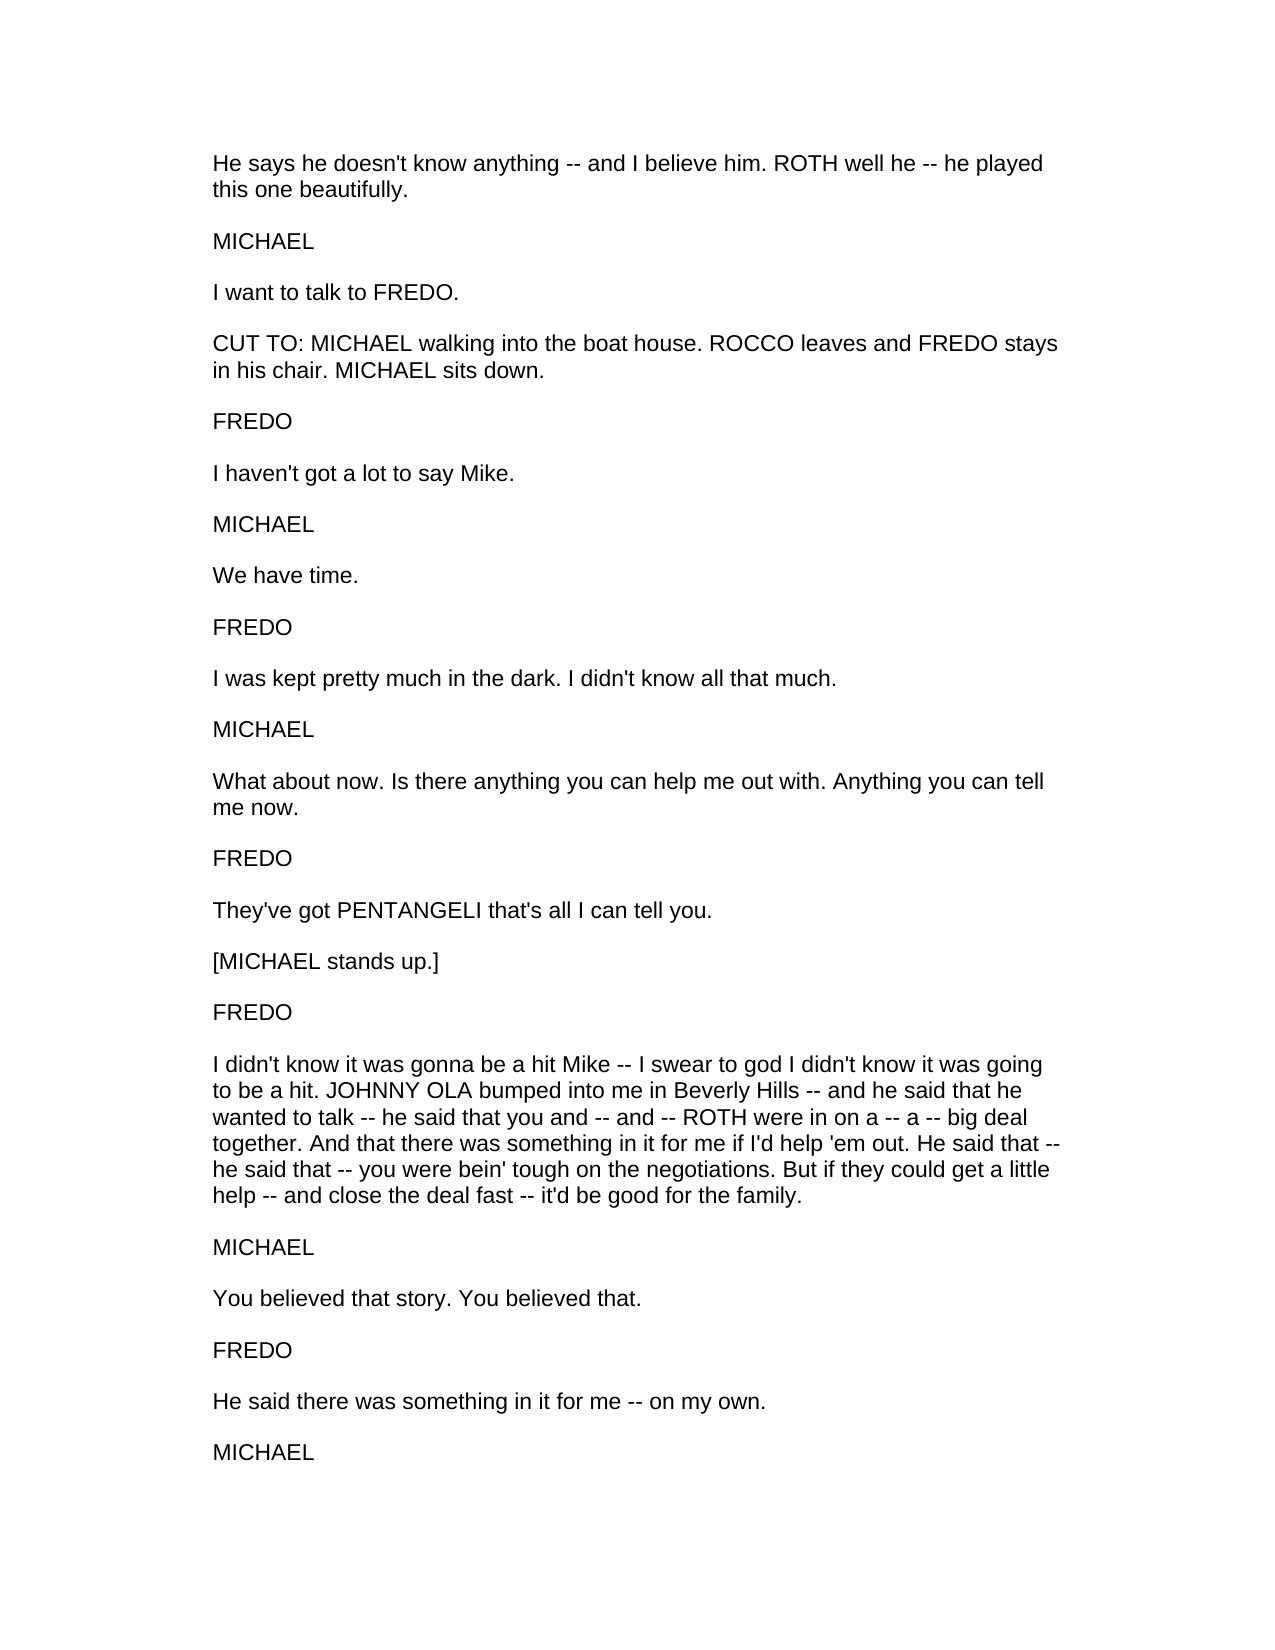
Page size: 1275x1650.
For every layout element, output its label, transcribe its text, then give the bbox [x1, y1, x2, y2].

text MICHAEL [212, 511, 1062, 537]
text What about now. Is there anything you can help me out with. Anything you can tell me now. [212, 768, 1062, 820]
text MICHAEL [212, 716, 1062, 743]
text FREDO [212, 1337, 1062, 1363]
text We have time. [212, 562, 1062, 588]
text I haven't got a lot to say Mike. [212, 459, 1062, 486]
text FREDO [212, 613, 1062, 640]
text MICHAEL [212, 1439, 1062, 1466]
text I didn't know it was gonna be a hit Mike -- I swear to god I didn't know it was going to be a hit. JOHNNY OLA bumped into me in Beverly Hills -- and he said that he wanted to talk -- he said that you and -- and -- ROTH were in on a -- a -- big deal together. And that there was something in it for me if I'd help 'em out. He said that -- he said that -- you were bein' tough on the negotiations. But if they could get a little help -- and close the deal fast -- it'd be good for the family. [212, 1051, 1062, 1209]
text You believed that story. You believed that. [212, 1285, 1062, 1312]
text I was kept pretty much in the dark. I didn't know all that much. [212, 665, 1062, 691]
text They've got PENTANGELI that's all I can tell you. [212, 897, 1062, 923]
text MICHAEL [212, 228, 1062, 254]
text MICHAEL [212, 1234, 1062, 1260]
text FREDO [212, 999, 1062, 1026]
text FREDO [212, 845, 1062, 872]
text [MICHAEL stands up.] [212, 948, 1062, 974]
text He said there was something in it for me -- on my own. [212, 1388, 1062, 1414]
text I want to talk to FREDO. [212, 279, 1062, 305]
text CUT TO: MICHAEL walking into the boat house. ROCCO leaves and FREDO stays in his chair. MICHAEL sits down. [212, 330, 1062, 383]
text He says he doesn't know anything -- and I believe him. ROTH well he -- he played this one beautifully. [212, 150, 1062, 203]
text FREDO [212, 408, 1062, 434]
